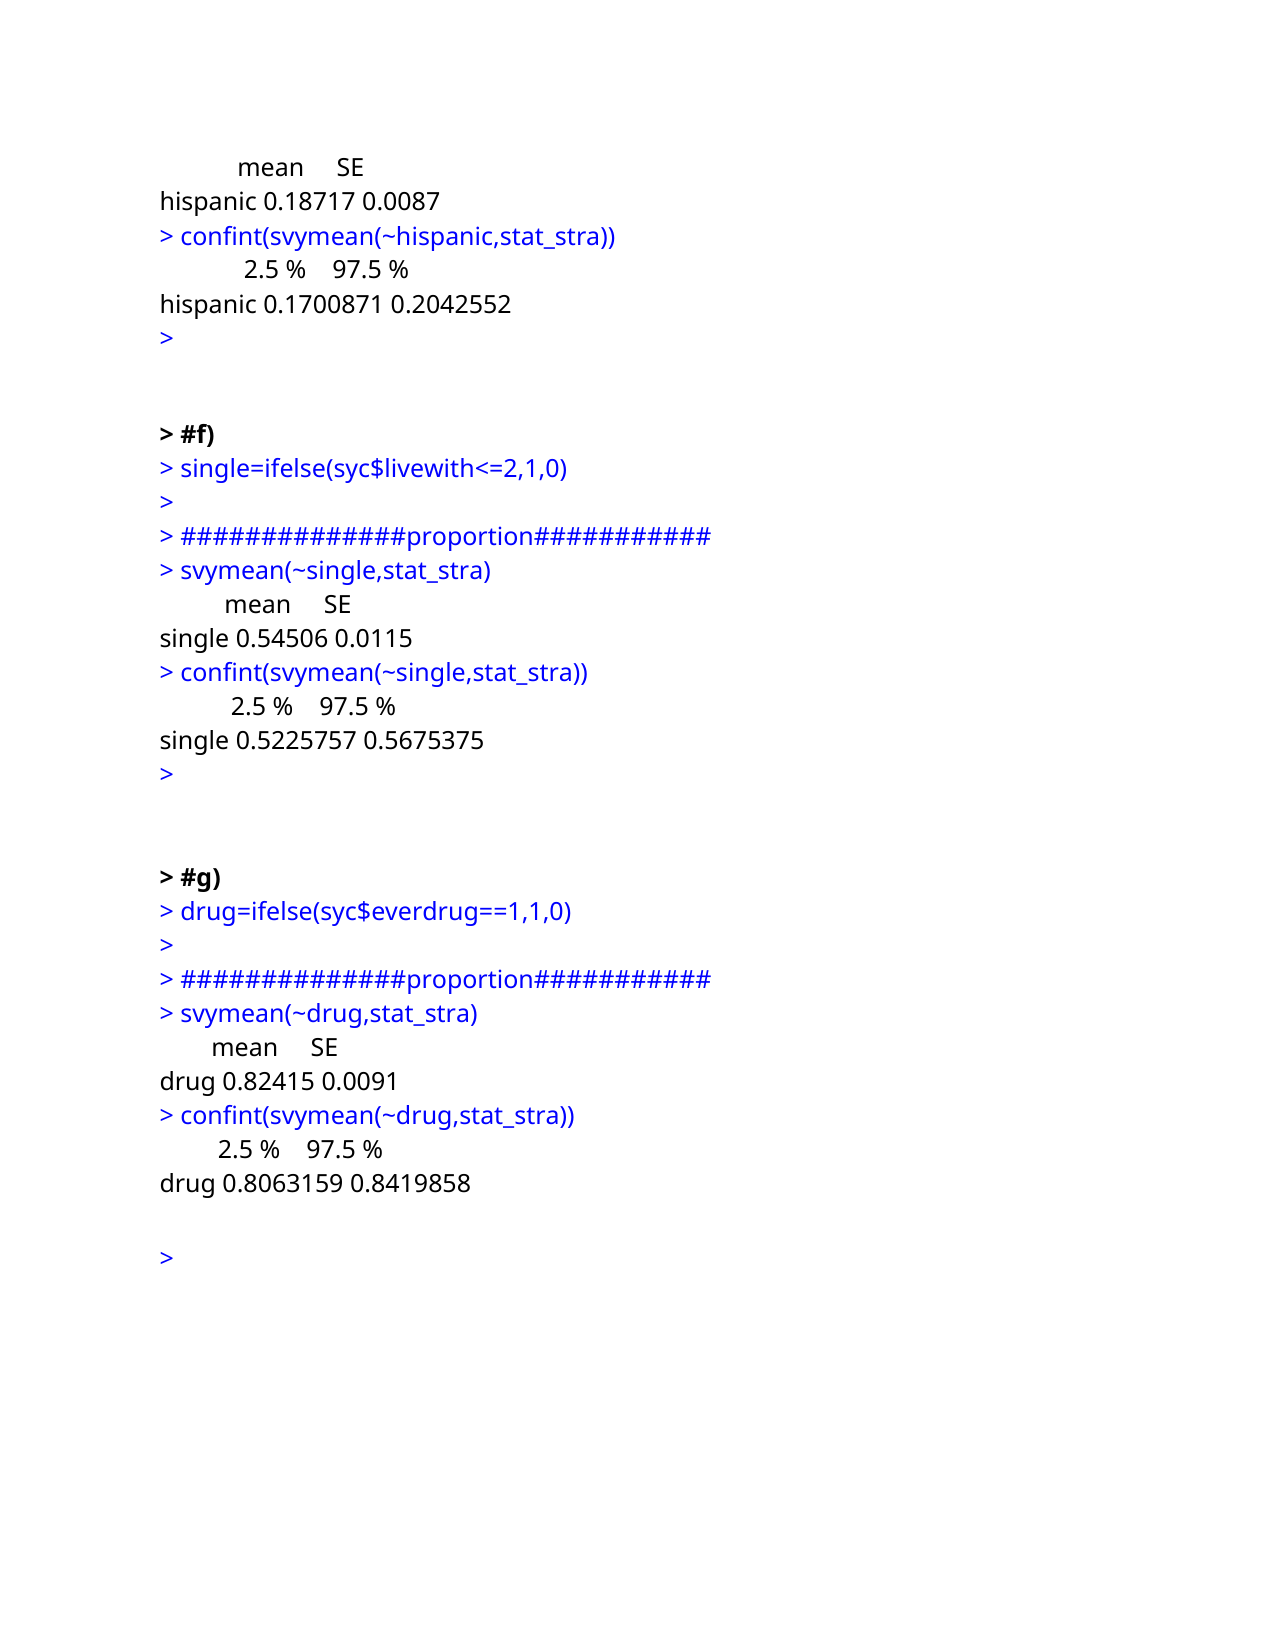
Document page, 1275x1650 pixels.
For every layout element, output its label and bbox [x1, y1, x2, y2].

table_cell [150, 1241, 717, 1288]
table_header [150, 150, 717, 1241]
